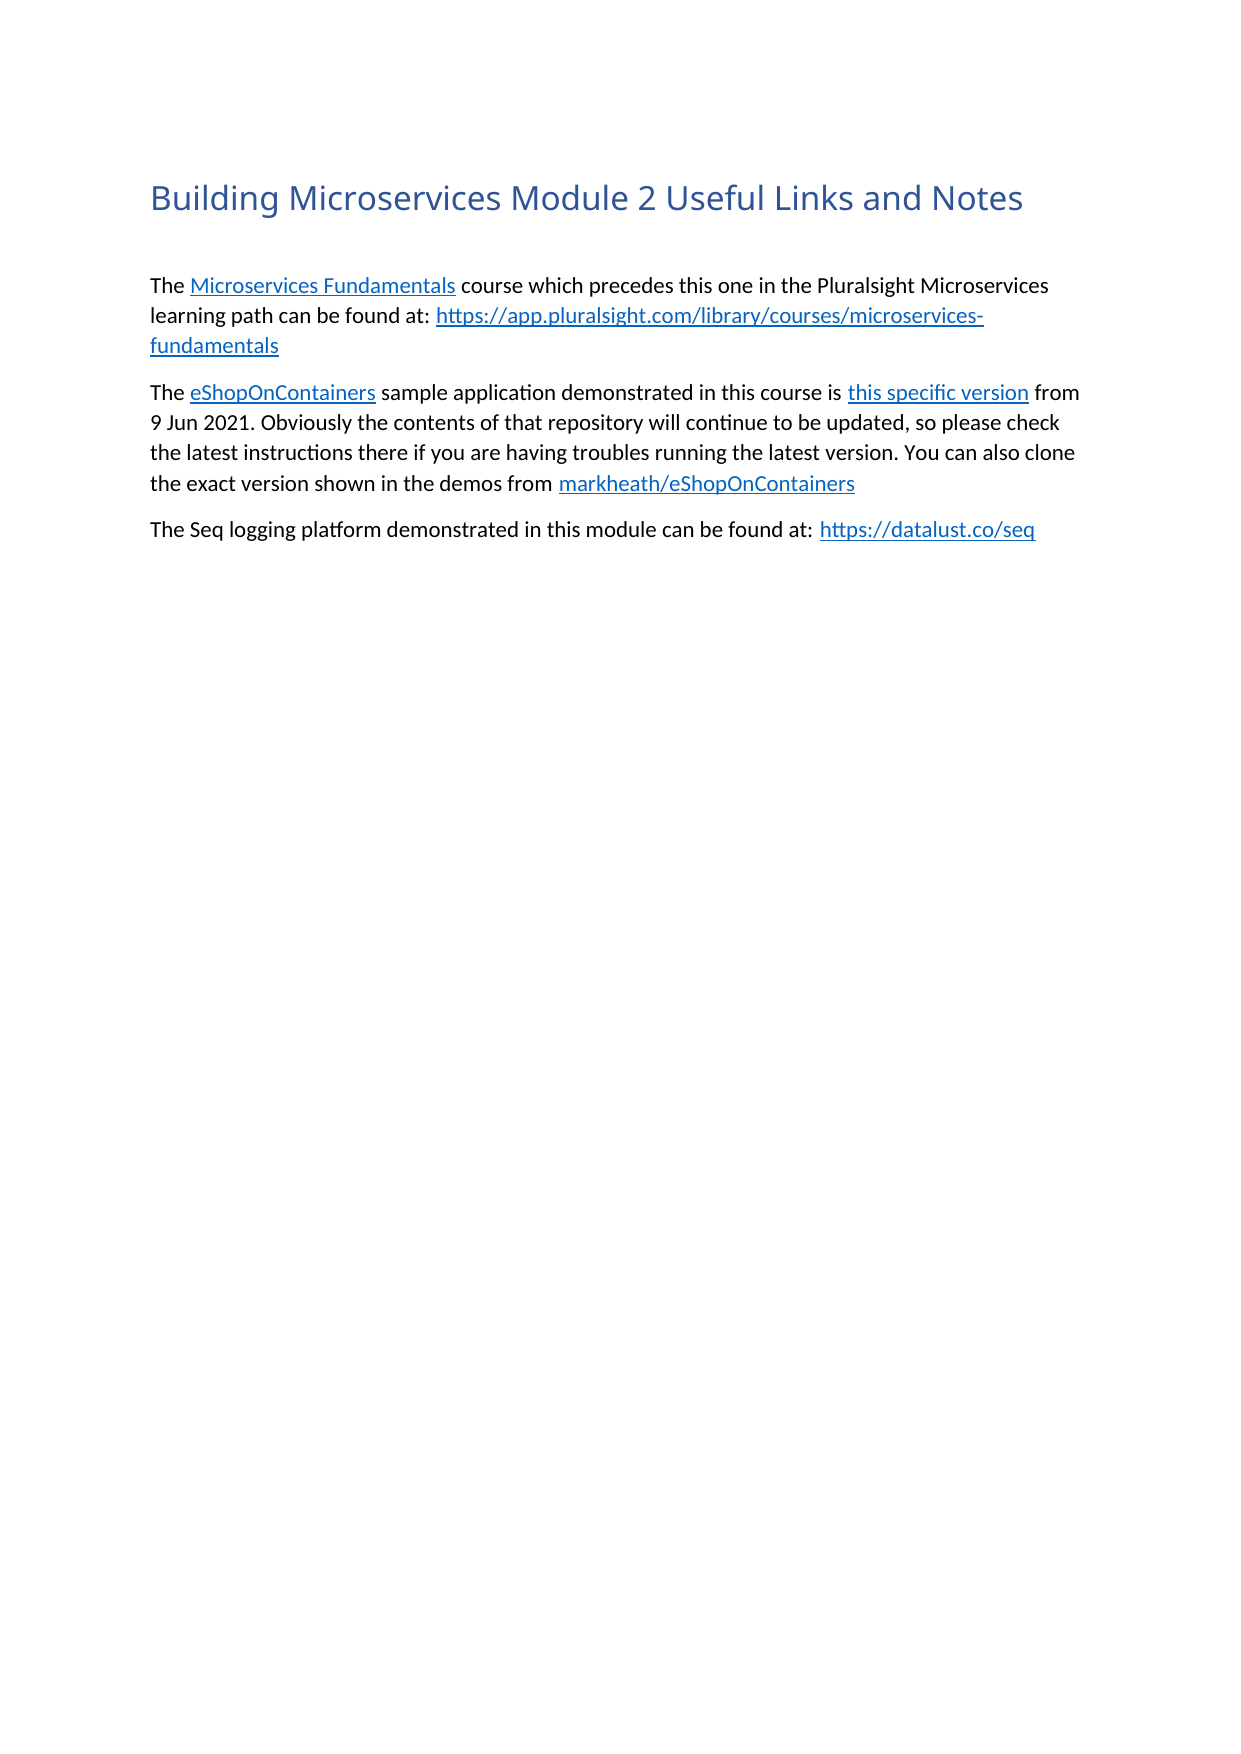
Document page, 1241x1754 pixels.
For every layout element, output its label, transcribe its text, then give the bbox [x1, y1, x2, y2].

text The eShopOnContainers sample application demonstrated in this course is this specific version from 9 Jun 2021. Obviously the contents of that repository will continue to be updated, so please check the latest instructions there if you are having troubles running the latest version. You can also clone the exact version shown in the demos from markheath/eShopOnContainers [150, 378, 1090, 497]
text The Seq logging platform demonstrated in this module can be found at: https://datalust.co/seq [150, 516, 1090, 544]
subtitle Building Microservices Module 2 Useful Links and Notes [150, 175, 1090, 220]
text The Microservices Fundamentals course which precedes this one in the Pluralsight Microservices learning path can be found at: https://app.pluralsight.com/library/courses/microservices-fundamentals [150, 271, 1090, 359]
